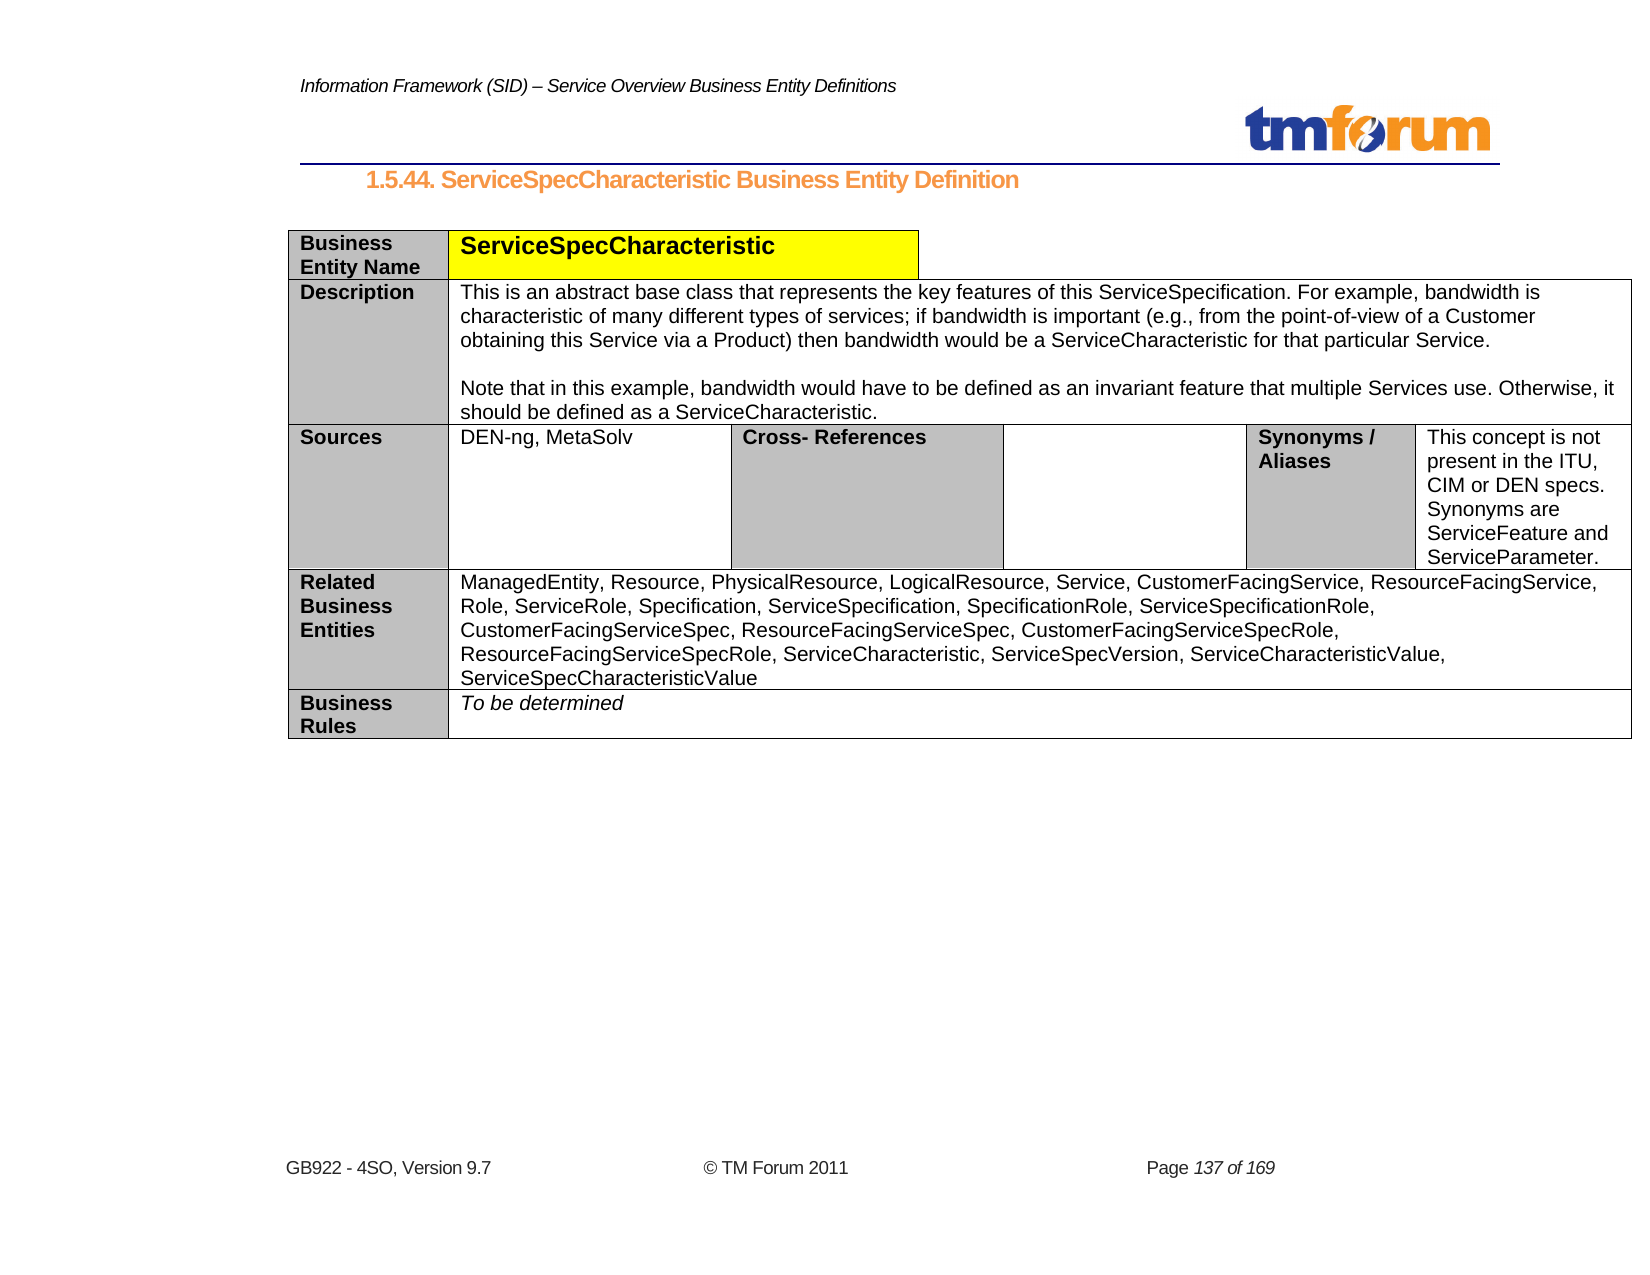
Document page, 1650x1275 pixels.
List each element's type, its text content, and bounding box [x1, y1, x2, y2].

table_header ServiceSpecCharacteristic [449, 231, 918, 279]
table_cell [1004, 425, 1246, 568]
table_cell Synonyms / Aliases [1247, 425, 1415, 568]
table_cell DEN-ng, MetaSolv [449, 425, 731, 568]
table_cell This concept is not present in the ITU, CIM or DEN specs. Synonyms are ServiceFeature and ServiceParameter. [1416, 425, 1631, 568]
table_cell Business Rules [289, 690, 448, 738]
table_cell This is an abstract base class that represents the key features of this ServiceSpecification. For example, bandwidth is characteristic of many different types of services; if bandwidth is important (e.g., from the point-of-view of a Customer obtaining this Service via a Product) then bandwidth would be a ServiceCharacteristic for that particular Service. Note that in this example, bandwidth would have to be defined as an invariant feature that multiple Services use. Otherwise, it should be defined as a ServiceCharacteristic. [449, 280, 1631, 424]
table_cell Related Business Entities [289, 570, 448, 689]
picture [1234, 96, 1500, 161]
table_cell To be determined [449, 690, 1631, 738]
table_cell Sources [289, 425, 448, 568]
table_cell ManagedEntity, Resource, PhysicalResource, LogicalResource, Service, CustomerFacingService, ResourceFacingService, Role, ServiceRole, Specification, ServiceSpecification, SpecificationRole, ServiceSpecificationRole, CustomerFacingServiceSpec, ResourceFacingServiceSpec, CustomerFacingServiceSpecRole, ResourceFacingServiceSpecRole, ServiceCharacteristic, ServiceSpecVersion, ServiceCharacteristicValue, ServiceSpecCharacteristicValue [449, 570, 1631, 689]
table_header Business Entity Name [289, 231, 448, 279]
subtitle ServiceSpecCharacteristic Business Entity Definition [366, 165, 1500, 193]
table_cell Description [289, 280, 448, 424]
table_cell Cross- References [732, 425, 1003, 568]
